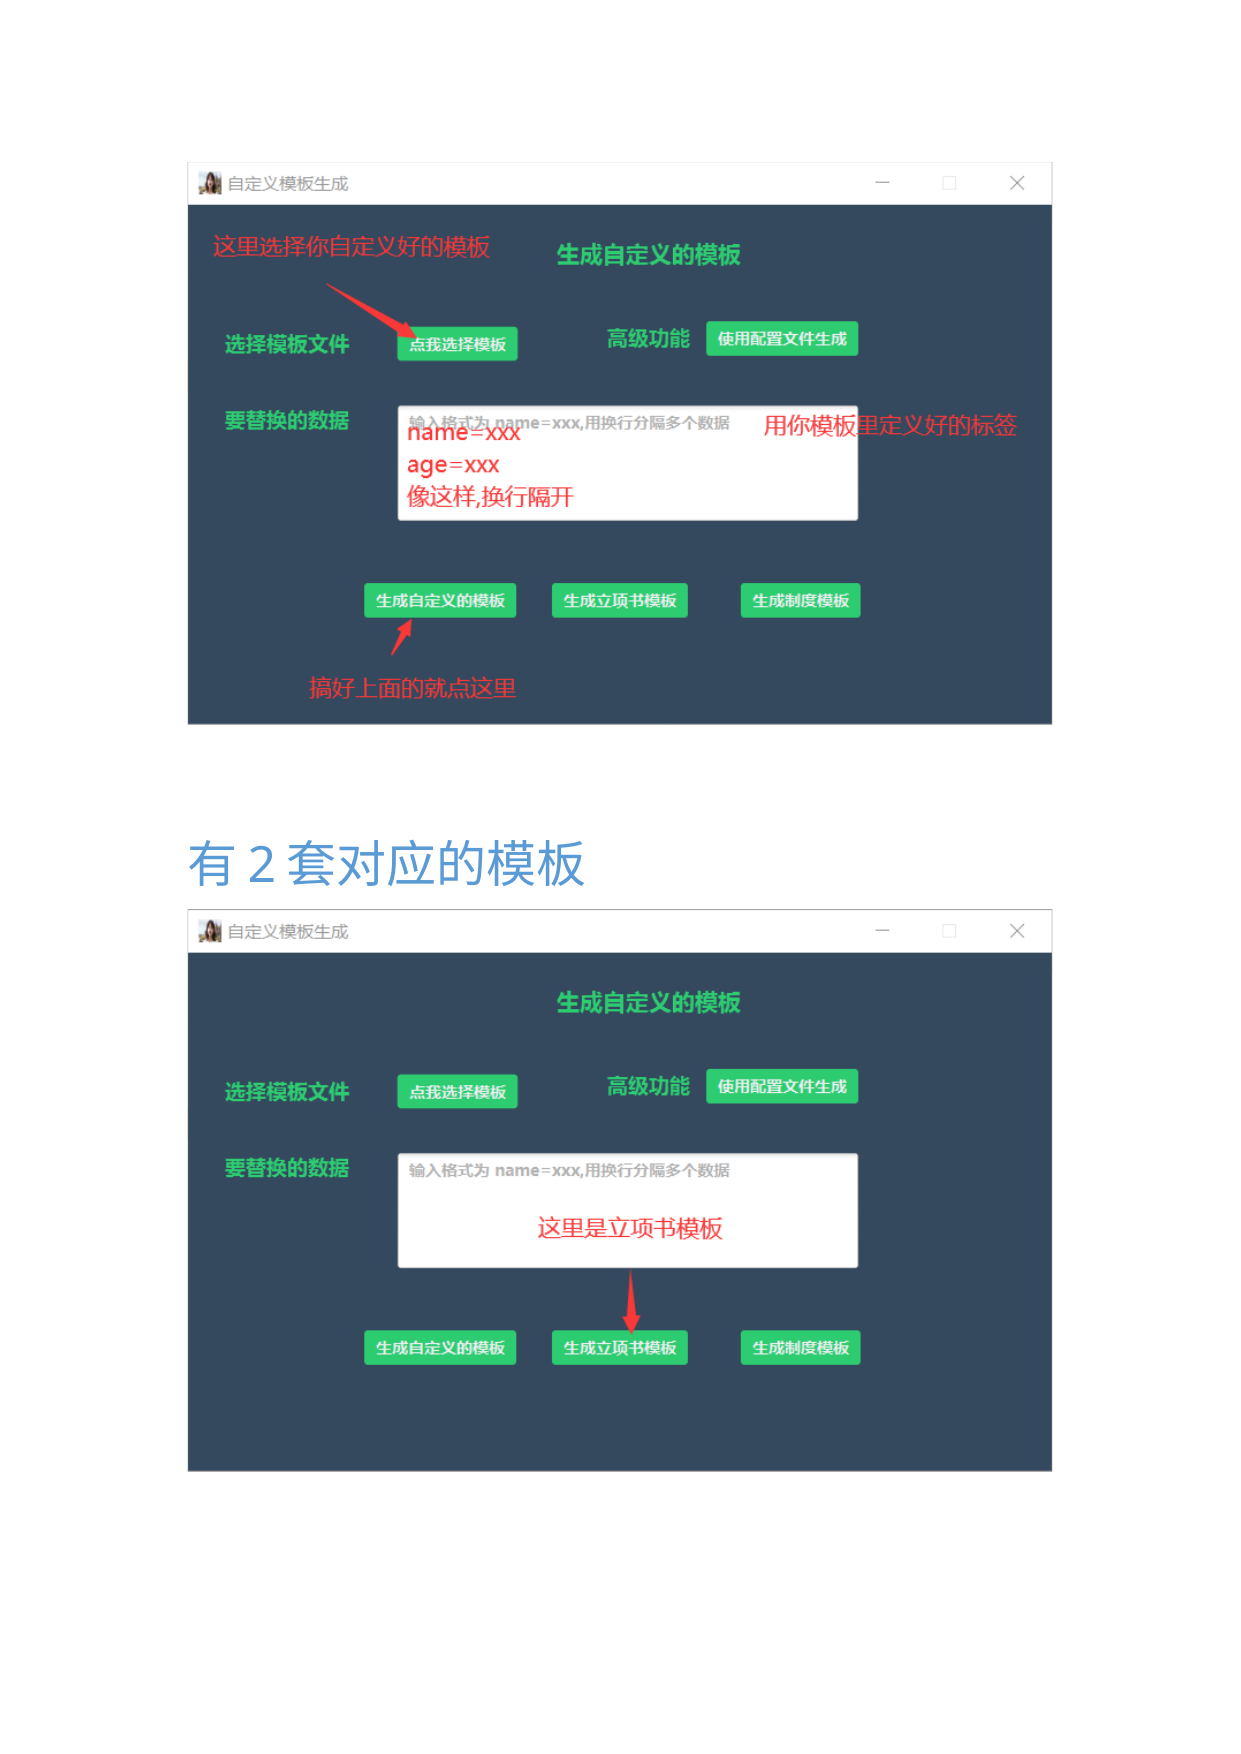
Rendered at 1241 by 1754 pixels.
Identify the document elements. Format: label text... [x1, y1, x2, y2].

picture [187, 909, 1053, 1472]
picture [187, 162, 1053, 725]
text 有2套对应的模板 [187, 812, 1053, 909]
